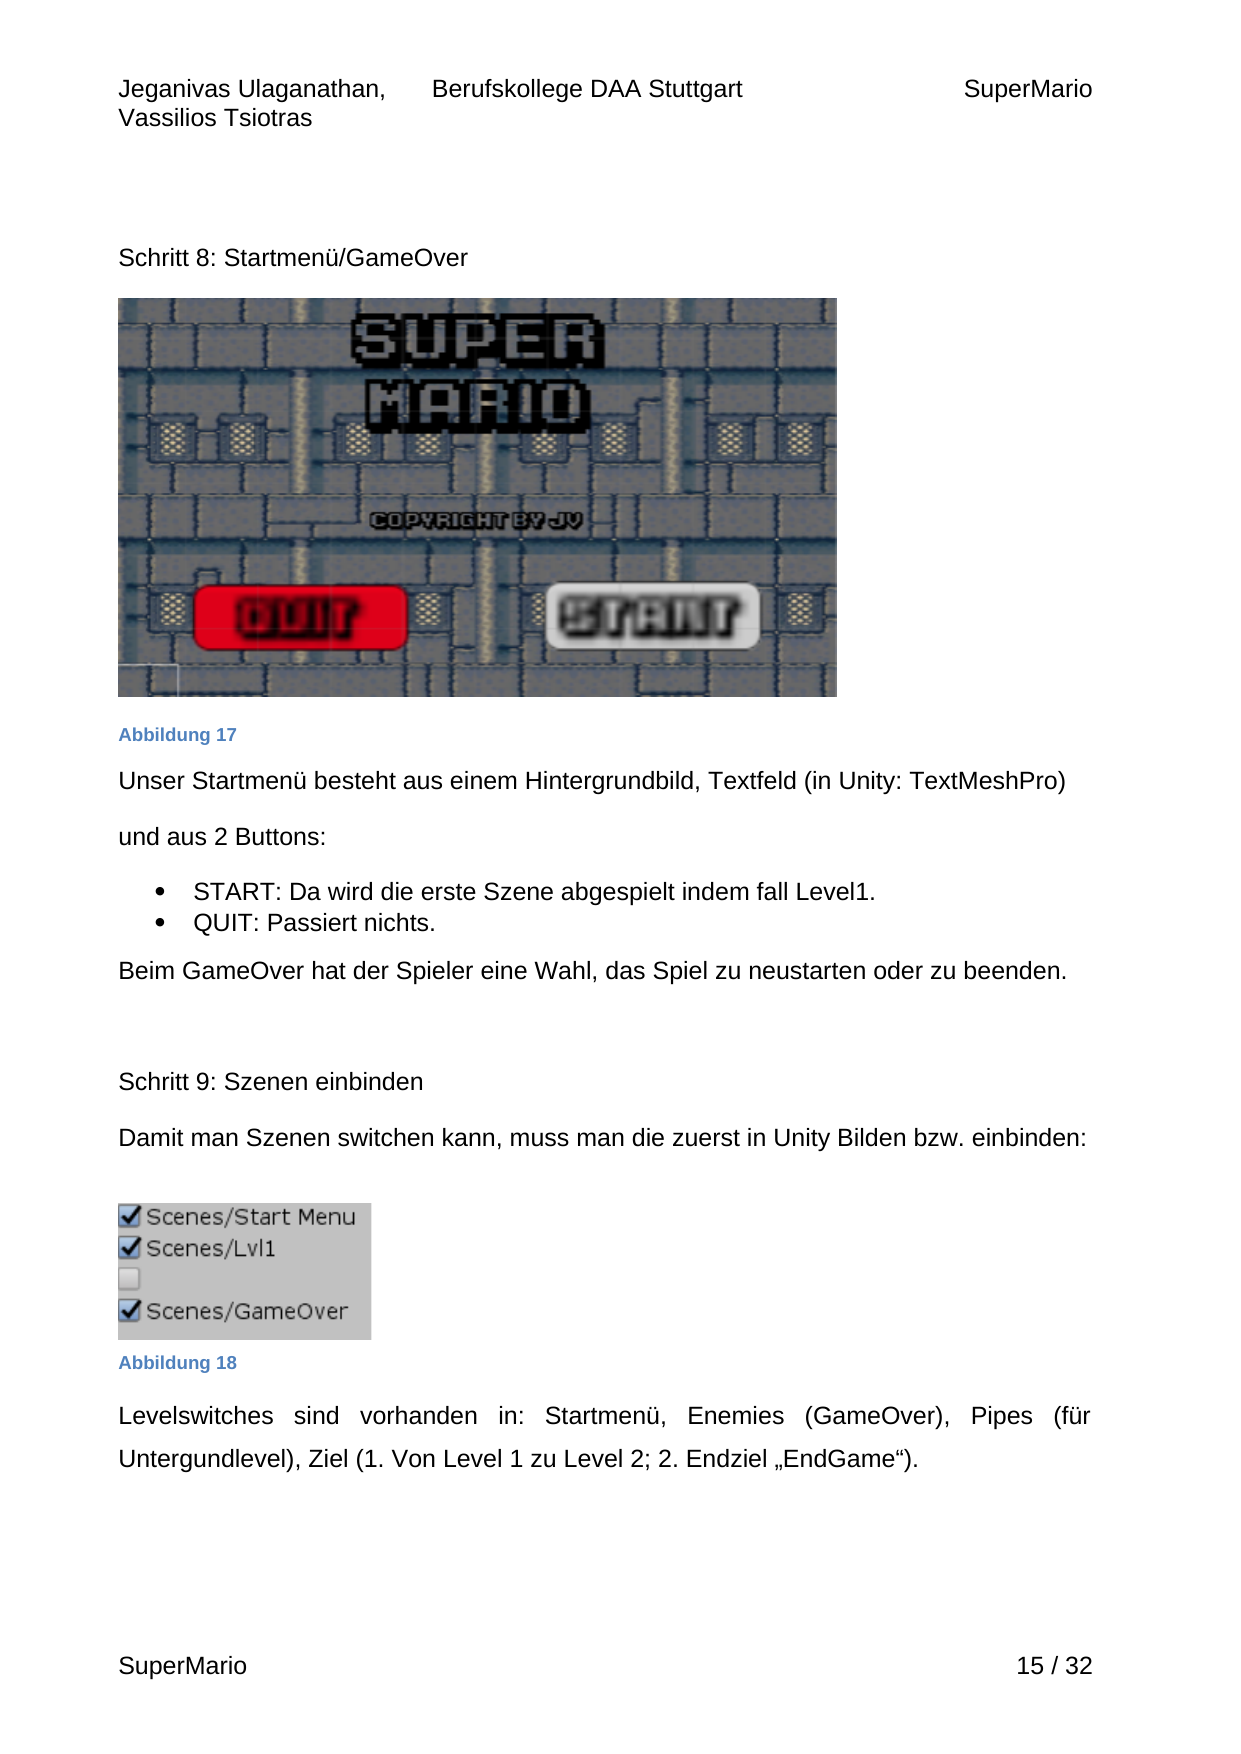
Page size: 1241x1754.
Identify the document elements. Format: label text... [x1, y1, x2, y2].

text Schritt 8: Startmenü/GameOver [118, 242, 1092, 271]
picture [118, 1203, 372, 1340]
picture [118, 298, 837, 697]
list START: Da wird die erste Szene abgespielt indem fall Level1. [156, 877, 1092, 906]
list QUIT: Passiert nichts. [156, 908, 1092, 937]
text Beim GameOver hat der Spieler eine Wahl, das Spiel zu neustarten oder zu beenden. [118, 956, 1092, 985]
text Schritt 9: Szenen einbinden [118, 1067, 1092, 1096]
text und aus 2 Buttons: [118, 821, 1092, 850]
text Levelswitches sind vorhanden in: Startmenü, Enemies (GameOver), Pipes (für Untergundlevel), Ziel (1. Von Level 1 zu Level 2; 2. Endziel „EndGame“). [118, 1401, 1092, 1473]
text Unser Startmenü besteht aus einem Hintergrundbild, Textfeld (in Unity: TextMeshPro) [118, 766, 1092, 794]
text Damit man Szenen switchen kann, muss man die zuerst in Unity Bilden bzw. einbinden: [118, 1123, 1092, 1152]
text Abbildung 17 [118, 723, 1092, 745]
